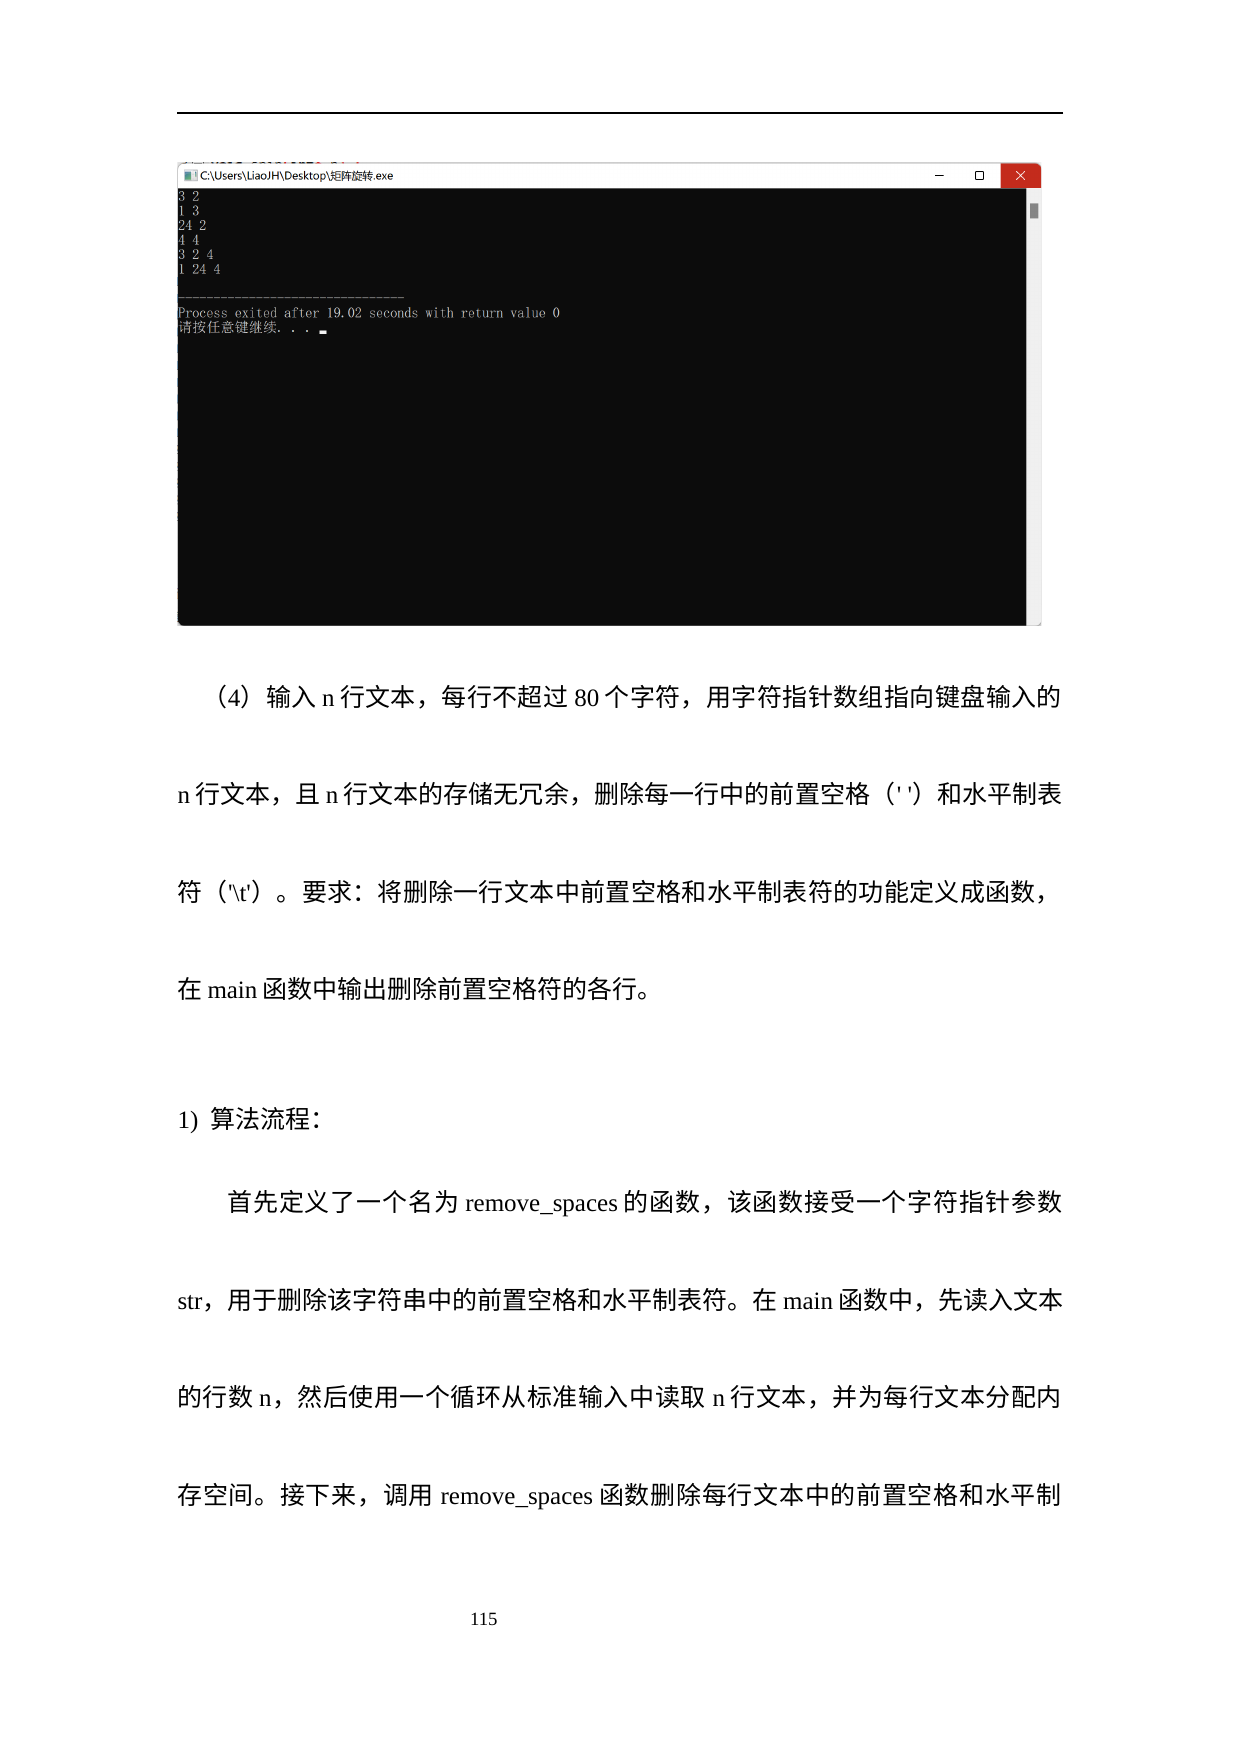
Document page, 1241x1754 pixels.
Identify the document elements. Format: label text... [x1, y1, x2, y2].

picture [177, 162, 1042, 626]
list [177, 1168, 1063, 1526]
list 算法流程： [177, 1085, 1063, 1150]
text （4）输入n行文本，每行不超过80个字符，用字符指针数组指向键盘输入的n行文本，且n行文本的存储无冗余，删除每一行中的前置空格（' '）和水平制表符（'\t'）。要求：将删除一行文本中前置空格和水平制表符的功能定义成函数，在main函数中输出删除前置空格符的各行。 [177, 663, 1063, 1020]
